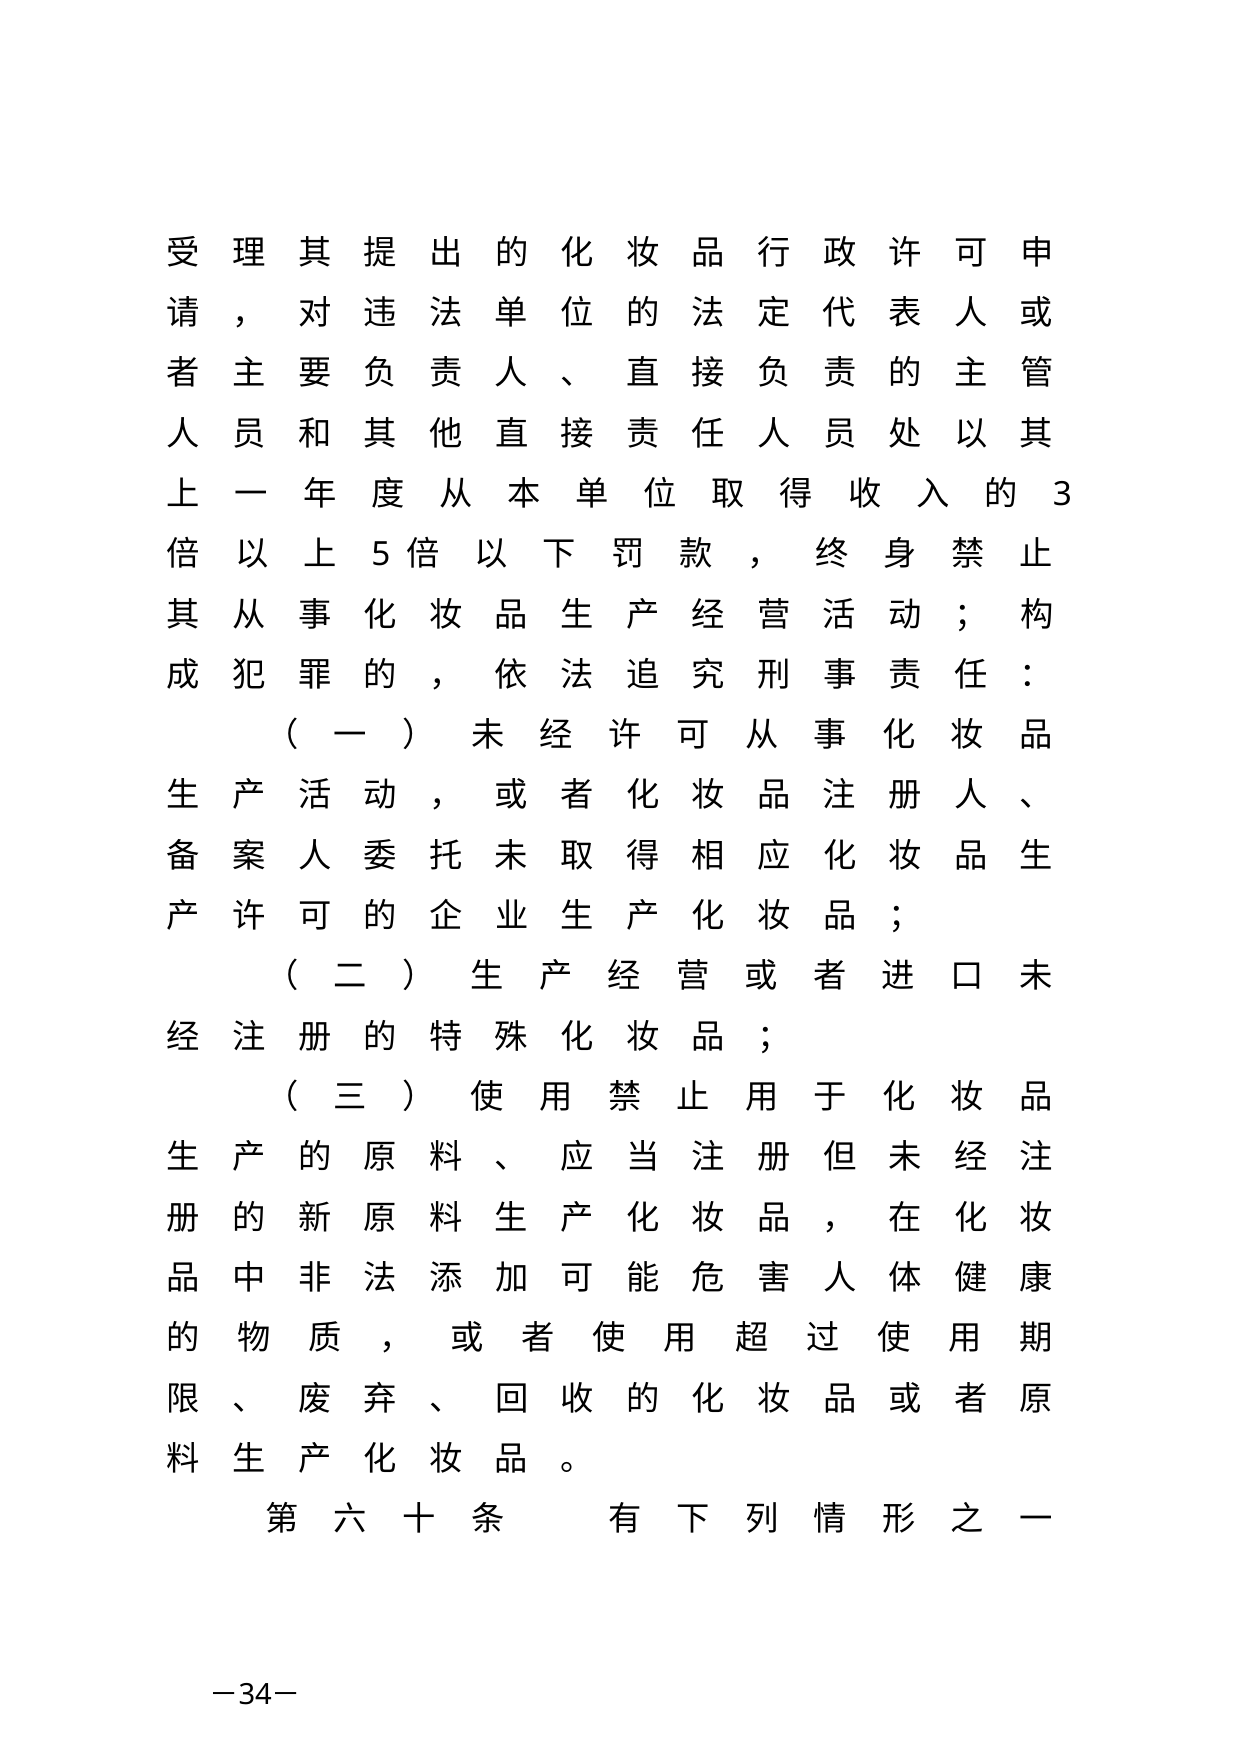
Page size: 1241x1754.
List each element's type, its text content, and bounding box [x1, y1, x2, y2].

text （一）未经许可从事化妆品生产活动，或者化妆品注册人、备案人委托未取得相应化妆品生产许可的企业生产化妆品； [167, 702, 1085, 943]
text （三）使用禁止用于化妆品生产的原料、应当注册但未经注册的新原料生产化妆品，在化妆品中非法添加可能危害人体健康的物质，或者使用超过使用期限、废弃、回收的化妆品或者原料生产化妆品。 [167, 1064, 1085, 1486]
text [167, 219, 1085, 702]
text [167, 1486, 1085, 1546]
text （二）生产经营或者进口未经注册的特殊化妆品； [167, 943, 1085, 1064]
